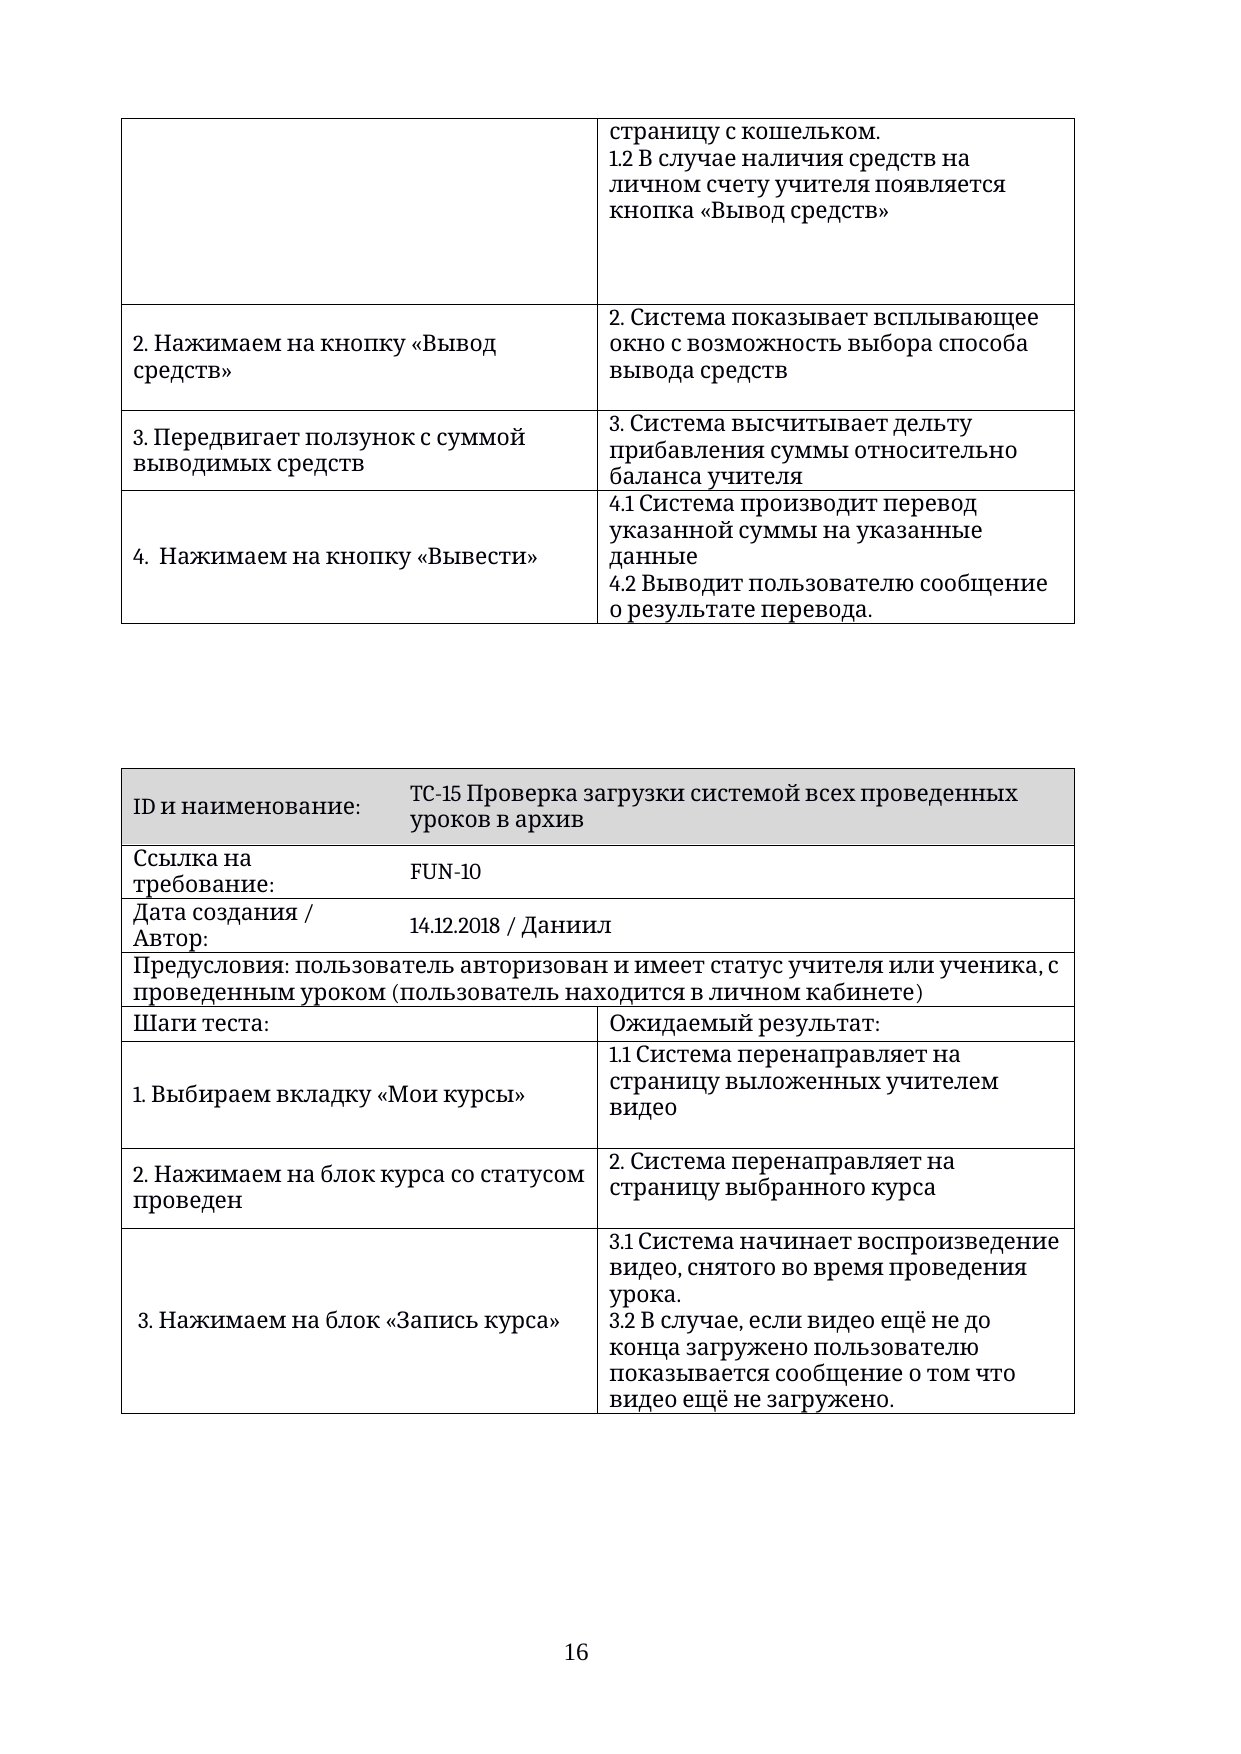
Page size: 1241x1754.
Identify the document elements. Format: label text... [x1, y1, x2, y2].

table_cell FUN-10 [399, 846, 1074, 898]
table_cell 4. Нажимаем на кнопку «Вывести» [122, 491, 597, 623]
table_cell Ожидаемый результат: [598, 1007, 1074, 1041]
table_cell Шаги теста: [122, 1007, 597, 1041]
table_cell 2. Нажимаем на блок курса со статусом проведен [122, 1149, 597, 1228]
table_cell Дата создания / Автор: [122, 899, 399, 952]
table_cell 3. Система высчитывает дельту прибавления суммы относительно баланса учителя [598, 411, 1074, 490]
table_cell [598, 119, 1074, 304]
table_header ID и наименование: [122, 769, 399, 844]
table_cell 2. Система показывает всплывающее окно с возможность выбора способа вывода средств [598, 305, 1074, 410]
table_header TC-15 Проверка загрузки системой всех проведенных уроков в архив [399, 769, 1074, 844]
table_cell 14.12.2018 / Даниил [399, 899, 1074, 952]
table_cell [122, 119, 597, 304]
table_cell Ссылка на требование: [122, 846, 399, 898]
table_cell 2. Система перенаправляет на страницу выбранного курса [598, 1149, 1074, 1228]
table_cell 2. Нажимаем на кнопку «Вывод средств» [122, 305, 597, 410]
table_cell 1. Выбираем вкладку «Мои курсы» [122, 1042, 597, 1148]
table_cell 3. Нажимаем на блок «Запись курса» [122, 1229, 597, 1413]
table_cell Предусловия: пользователь авторизован и имеет статус учителя или ученика, с проведенным уроком (пользователь находится в личном кабинете) [122, 953, 1074, 1006]
table_cell 4.1 Система производит перевод указанной суммы на указанные данные 4.2 Выводит пользователю сообщение о результате перевода. [598, 491, 1074, 623]
table_cell 1.1 Система перенаправляет на страницу выложенных учителем видео [598, 1042, 1074, 1148]
table_cell 3. Передвигает ползунок с суммой выводимых средств [122, 411, 597, 490]
table_cell 3.1 Система начинает воспроизведение видео, снятого во время проведения урока. 3.2 В случае, если видео ещё не до конца загружено пользователю показывается сообщение о том что видео ещё не загружено. [598, 1229, 1074, 1413]
